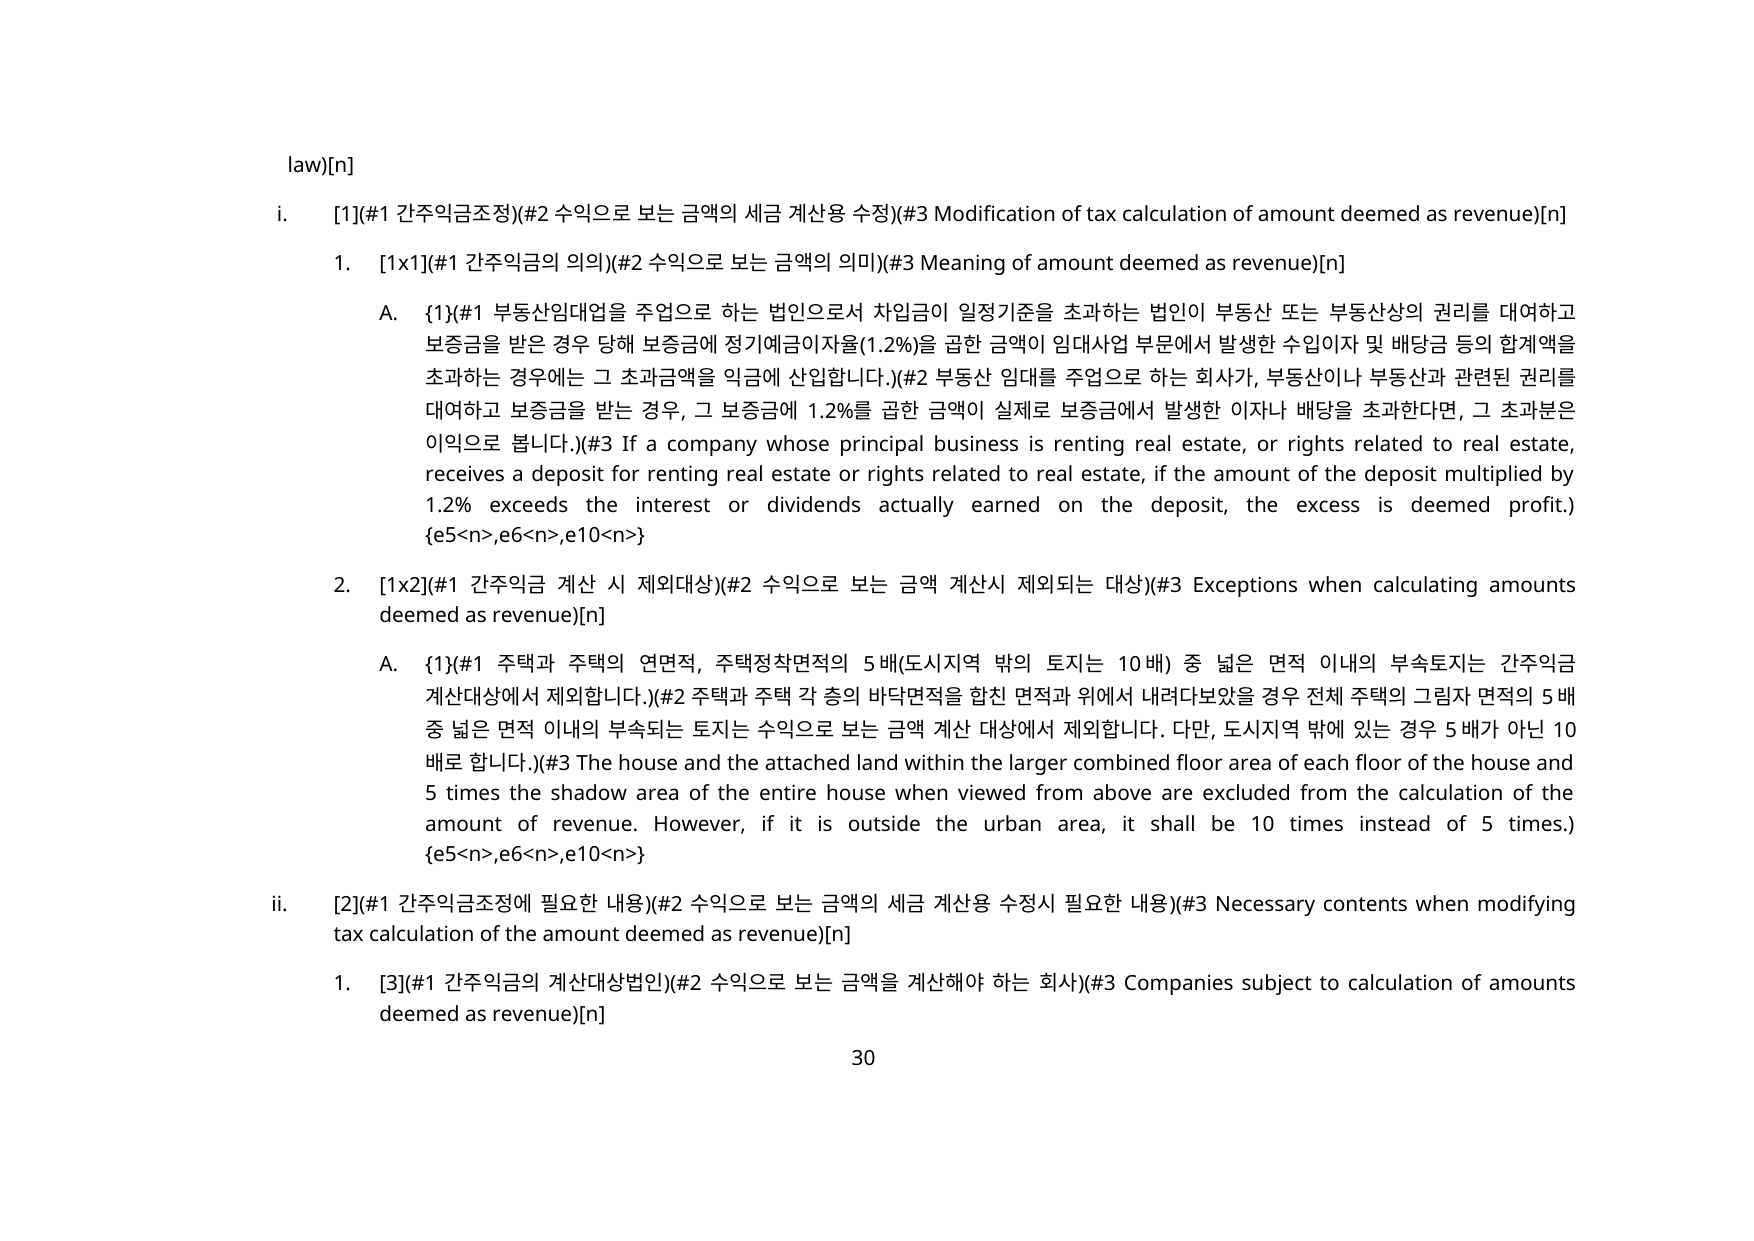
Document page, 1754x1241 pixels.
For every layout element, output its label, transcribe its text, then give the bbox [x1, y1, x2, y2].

list [1x1](#1 간주익금의 의의)(#2 수익으로 보는 금액의 의미)(#3 Meaning of amount deemed as revenue)[n] [333, 247, 1577, 277]
list {1}(#1 주택과 주택의 연면적, 주택정착면적의 5배(도시지역 밖의 토지는 10배) 중 넓은 면적 이내의 부속토지는 간주익금 계산대상에서 제외합니다.)(#2 주택과 주택 각 층의 바닥면적을 합친 면적과 위에서 내려다보았을 경우 전체 주택의 그림자 면적의 5배 중 넓은 면적 이내의 부속되는 토지는 수익으로 보는 금액 계산 대상에서 제외합니다. 다만, 도시지역 밖에 있는 경우 5배가 아닌 10배로 합니다.)(#3 The house and the attached land within the larger combined floor area of each floor of the house and 5 times the shadow area of the entire house when viewed from above are excluded from the calculation of the amount of revenue. However, if it is outside the urban area, it shall be 10 times instead of 5 times.){e5<n>,e6<n>,e10<n>} [379, 648, 1577, 868]
list [1](#1 간주익금조정)(#2 수익으로 보는 금액의 세금 계산용 수정)(#3 Modification of tax calculation of amount deemed as revenue)[n] [287, 197, 1577, 228]
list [242, 150, 1577, 178]
list {1}(#1 부동산임대업을 주업으로 하는 법인으로서 차입금이 일정기준을 초과하는 법인이 부동산 또는 부동산상의 권리를 대여하고 보증금을 받은 경우 당해 보증금에 정기예금이자율(1.2%)을 곱한 금액이 임대사업 부문에서 발생한 수입이자 및 배당금 등의 합계액을 초과하는 경우에는 그 초과금액을 익금에 산입합니다.)(#2 부동산 임대를 주업으로 하는 회사가, 부동산이나 부동산과 관련된 권리를 대여하고 보증금을 받는 경우, 그 보증금에 1.2%를 곱한 금액이 실제로 보증금에서 발생한 이자나 배당을 초과한다면, 그 초과분은 이익으로 봅니다.)(#3 If a company whose principal business is renting real estate, or rights related to real estate, receives a deposit for renting real estate or rights related to real estate, if the amount of the deposit multiplied by 1.2% exceeds the interest or dividends actually earned on the deposit, the excess is deemed profit.){e5<n>,e6<n>,e10<n>} [379, 296, 1577, 549]
list [1x2](#1 간주익금 계산 시 제외대상)(#2 수익으로 보는 금액 계산시 제외되는 대상)(#3 Exceptions when calculating amounts deemed as revenue)[n] [333, 568, 1577, 629]
list [3](#1 간주익금의 계산대상법인)(#2 수익으로 보는 금액을 계산해야 하는 회사)(#3 Companies subject to calculation of amounts deemed as revenue)[n] [333, 967, 1577, 1028]
list [2](#1 간주익금조정에 필요한 내용)(#2 수익으로 보는 금액의 세금 계산용 수정시 필요한 내용)(#3 Necessary contents when modifying tax calculation of the amount deemed as revenue)[n] [287, 887, 1577, 948]
